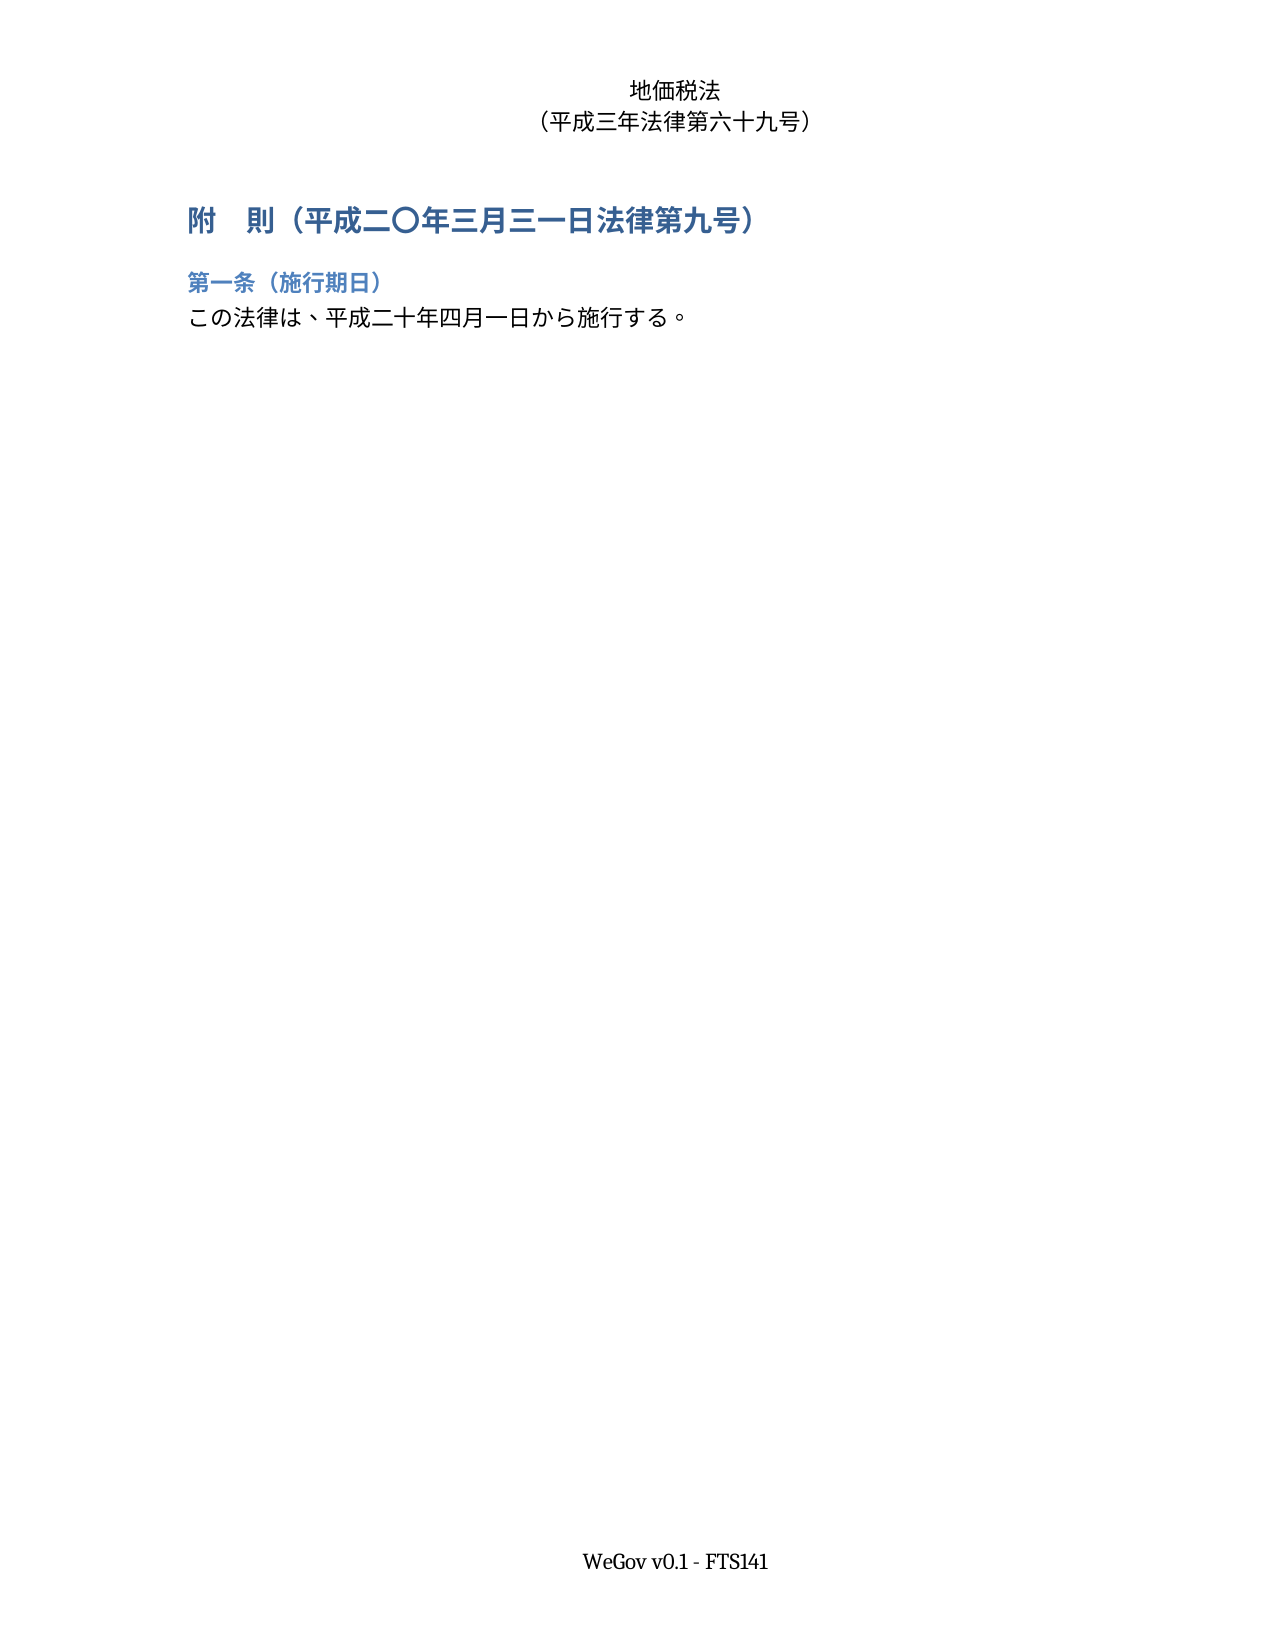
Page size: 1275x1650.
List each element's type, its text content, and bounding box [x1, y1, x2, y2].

subtitle 附 則（平成二〇年三月三一日法律第九号） [187, 200, 1087, 240]
subtitle 第一条（施行期日） [187, 266, 1087, 298]
text この法律は、平成二十年四月一日から施行する。 [187, 302, 1087, 334]
